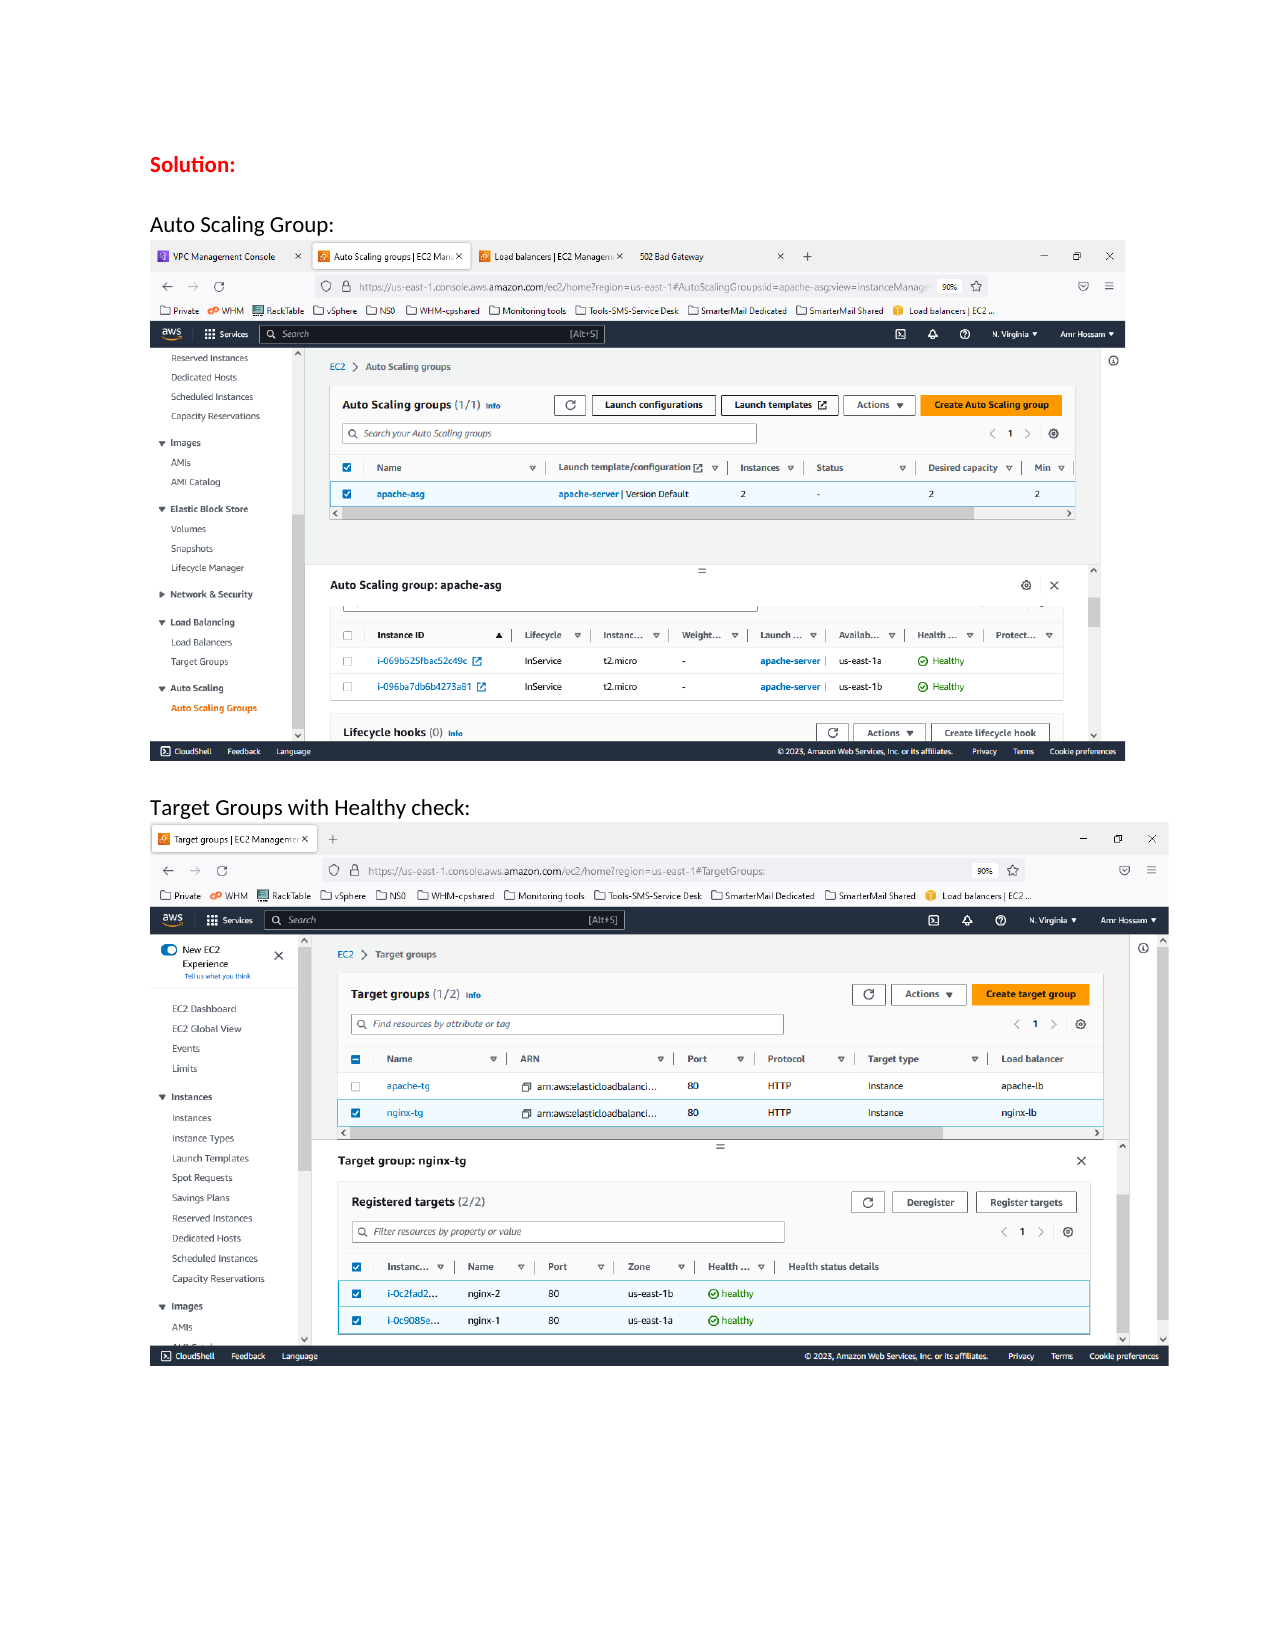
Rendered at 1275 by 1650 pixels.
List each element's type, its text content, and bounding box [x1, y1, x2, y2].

picture [150, 822, 1169, 1366]
picture [150, 240, 1125, 761]
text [150, 150, 1125, 240]
